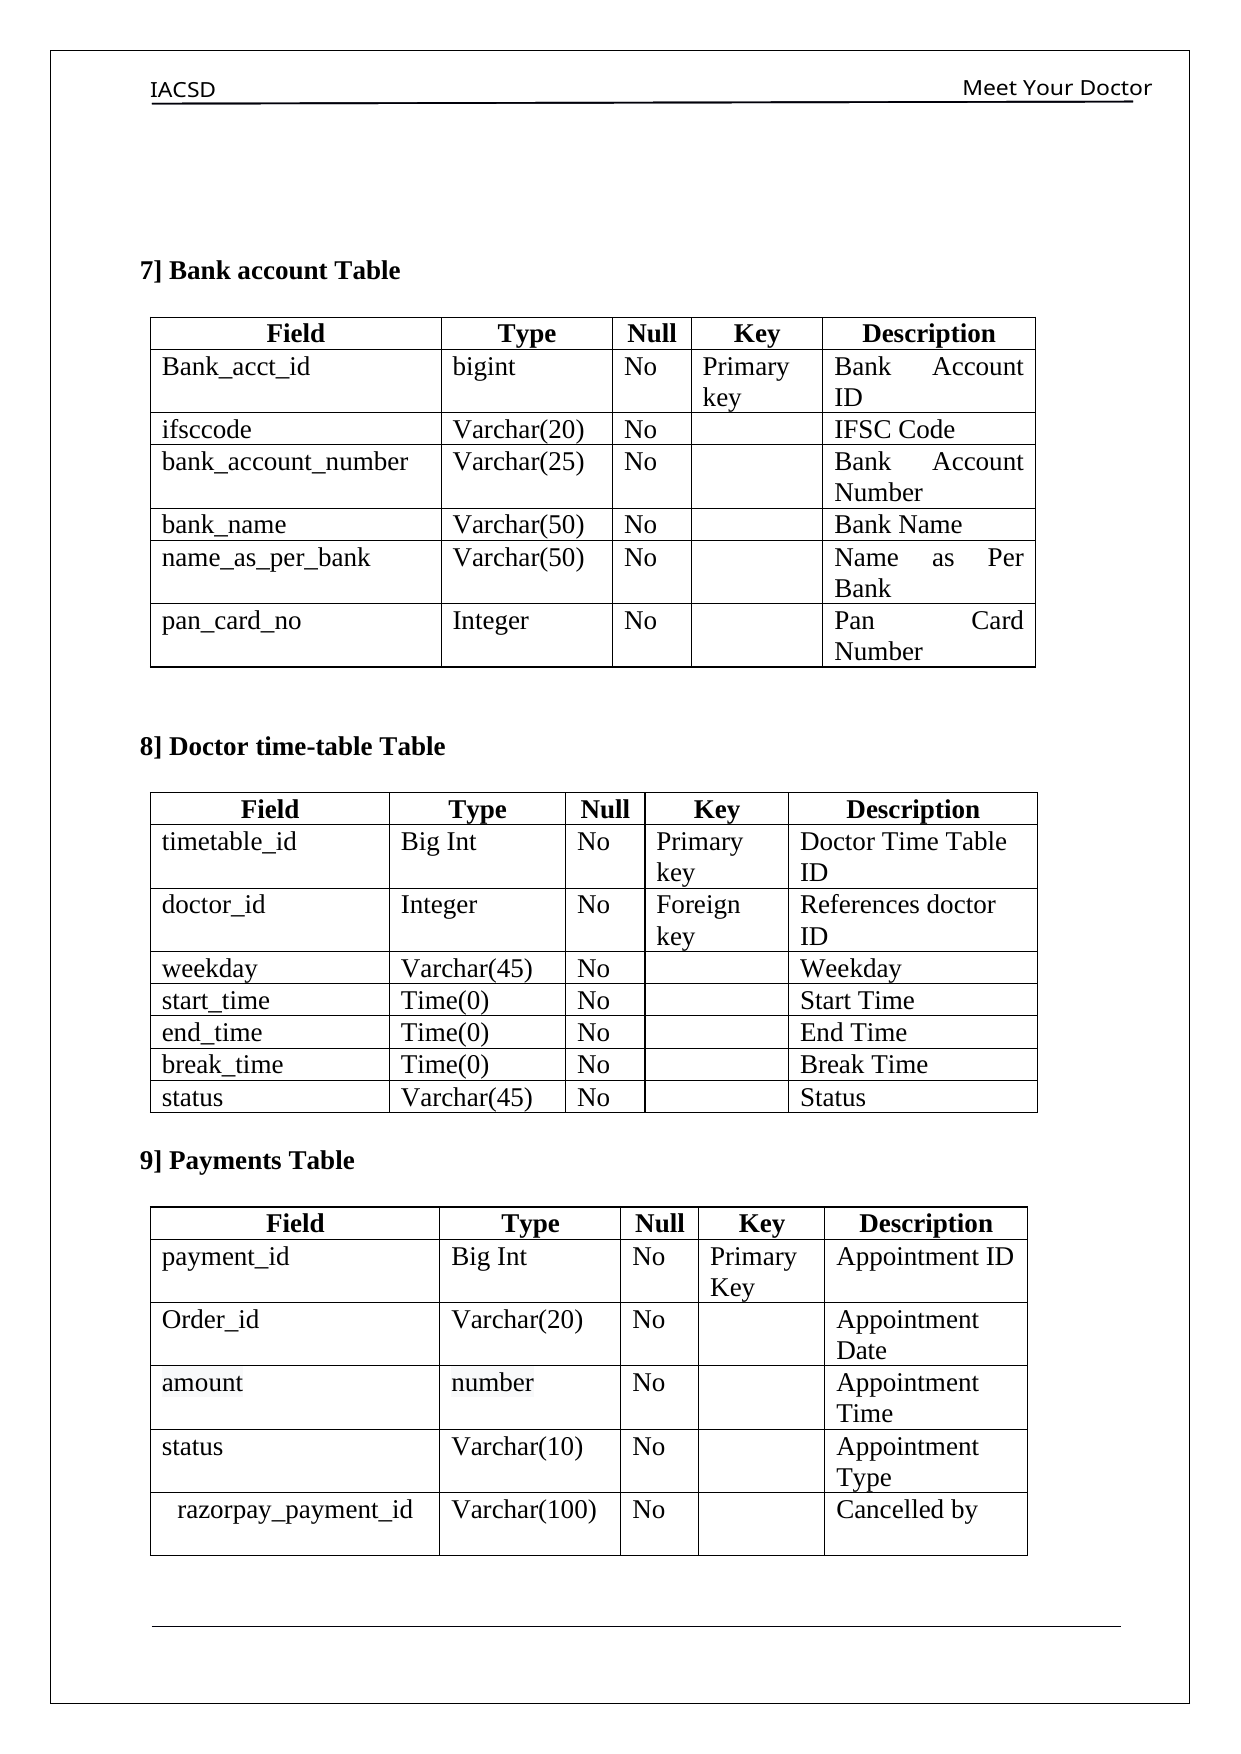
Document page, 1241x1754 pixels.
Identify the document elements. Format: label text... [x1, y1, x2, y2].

table_cell weekday [151, 952, 389, 983]
table_cell No [566, 1016, 644, 1047]
table_header Type [440, 1208, 620, 1238]
table_cell Integer [390, 889, 565, 951]
table_cell Varchar(50) [442, 541, 612, 603]
table_cell Cancelled by [825, 1493, 1027, 1555]
table_cell No [613, 509, 691, 540]
table_cell number [440, 1366, 620, 1428]
table_cell Varchar(10) [440, 1430, 620, 1492]
table_cell Weekday [789, 952, 1037, 983]
table_cell Varchar(100) [440, 1493, 620, 1555]
table_cell No [621, 1366, 698, 1428]
table_cell [646, 984, 788, 1015]
table_cell Time(0) [390, 984, 565, 1015]
table_cell Order_id [151, 1303, 439, 1365]
table_cell start_time [151, 984, 389, 1015]
table_header Description [825, 1208, 1027, 1238]
table_header Key [699, 1208, 824, 1238]
table_cell Varchar(45) [390, 952, 565, 983]
table_cell No [621, 1303, 698, 1365]
table_cell Appointment Time [825, 1366, 1027, 1428]
table_cell end_time [151, 1016, 389, 1047]
table_cell Foreign key [646, 889, 788, 951]
table_cell status [151, 1081, 389, 1112]
table_header Key [646, 793, 788, 824]
table_header Type [442, 318, 612, 349]
table_cell IFSC Code [823, 413, 1035, 444]
table_cell Status [789, 1081, 1037, 1112]
table_cell No [613, 445, 691, 508]
table_header Null [566, 793, 644, 824]
table_cell ifsccode [151, 413, 441, 444]
table_header Description [789, 793, 1037, 824]
table_cell No [613, 604, 691, 666]
table_cell Primary Key [699, 1240, 824, 1302]
table_cell No [566, 1049, 644, 1080]
table_header Key [692, 318, 822, 349]
table_header Field [151, 318, 441, 349]
table_header Field [151, 1208, 439, 1238]
table_cell Varchar(20) [440, 1303, 620, 1365]
table_cell [692, 445, 822, 508]
table_cell No [566, 889, 644, 951]
table_cell amount [151, 1366, 439, 1428]
table_cell Big Int [390, 825, 565, 888]
table_cell Appointment Type [825, 1430, 1027, 1492]
table_cell Bank Account ID [823, 350, 1035, 412]
table_cell [692, 541, 822, 603]
table_cell No [621, 1493, 698, 1555]
table_cell [646, 1016, 788, 1047]
table_cell [699, 1430, 824, 1492]
table_cell [646, 1049, 788, 1080]
table_cell Varchar(20) [442, 413, 612, 444]
table_cell [646, 952, 788, 983]
table_cell pan_card_no [151, 604, 441, 666]
table_cell Break Time [789, 1049, 1037, 1080]
table_cell bank_account_number [151, 445, 441, 508]
table_header Field [151, 793, 389, 824]
table_cell No [566, 952, 644, 983]
table_cell Primary key [692, 350, 822, 412]
table_cell Varchar(25) [442, 445, 612, 508]
table_cell Big Int [440, 1240, 620, 1302]
table_cell break_time [151, 1049, 389, 1080]
table_cell Time(0) [390, 1049, 565, 1080]
table_cell Varchar(50) [442, 509, 612, 540]
table_cell Doctor Time Table ID [789, 825, 1037, 888]
table_cell bank_name [151, 509, 441, 540]
table_cell No [621, 1430, 698, 1492]
table_cell Bank Account Number [823, 445, 1035, 508]
table_cell Varchar(45) [390, 1081, 565, 1112]
table_header Description [823, 318, 1035, 349]
table_cell Time(0) [390, 1016, 565, 1047]
table_cell No [566, 825, 644, 888]
table_cell doctor_id [151, 889, 389, 951]
table_cell References doctor ID [789, 889, 1037, 951]
table_cell No [621, 1240, 698, 1302]
table_cell payment_id [151, 1240, 439, 1302]
table_cell Appointment ID [825, 1240, 1027, 1302]
table_cell Primary key [646, 825, 788, 888]
table_cell Bank_acct_id [151, 350, 441, 412]
table_cell bigint [442, 350, 612, 412]
table_cell [692, 509, 822, 540]
text 8] Doctor time-table Table [139, 730, 1134, 761]
table_cell Bank Name [823, 509, 1035, 540]
table_cell Start Time [789, 984, 1037, 1015]
table_header Type [390, 793, 565, 824]
text 7] Bank account Table [139, 254, 1134, 285]
table_cell End Time [789, 1016, 1037, 1047]
text 9] Payments Table [139, 1144, 1134, 1175]
table_cell Integer [442, 604, 612, 666]
table_cell [692, 413, 822, 444]
table_cell Pan Card Number [823, 604, 1035, 666]
table_cell No [566, 1081, 644, 1112]
table_cell [699, 1303, 824, 1365]
table_header Null [613, 318, 691, 349]
table_cell No [613, 413, 691, 444]
table_cell [699, 1493, 824, 1555]
table_cell name_as_per_bank [151, 541, 441, 603]
table_cell [646, 1081, 788, 1112]
table_cell status [151, 1430, 439, 1492]
table_cell No [566, 984, 644, 1015]
table_cell Appointment Date [825, 1303, 1027, 1365]
table_cell Name as Per Bank [823, 541, 1035, 603]
table_cell [699, 1366, 824, 1428]
table_cell razorpay_payment_id [151, 1493, 439, 1555]
table_cell timetable_id [151, 825, 389, 888]
table_cell No [613, 350, 691, 412]
table_header Null [621, 1208, 698, 1238]
table_cell [692, 604, 822, 666]
table_cell No [613, 541, 691, 603]
